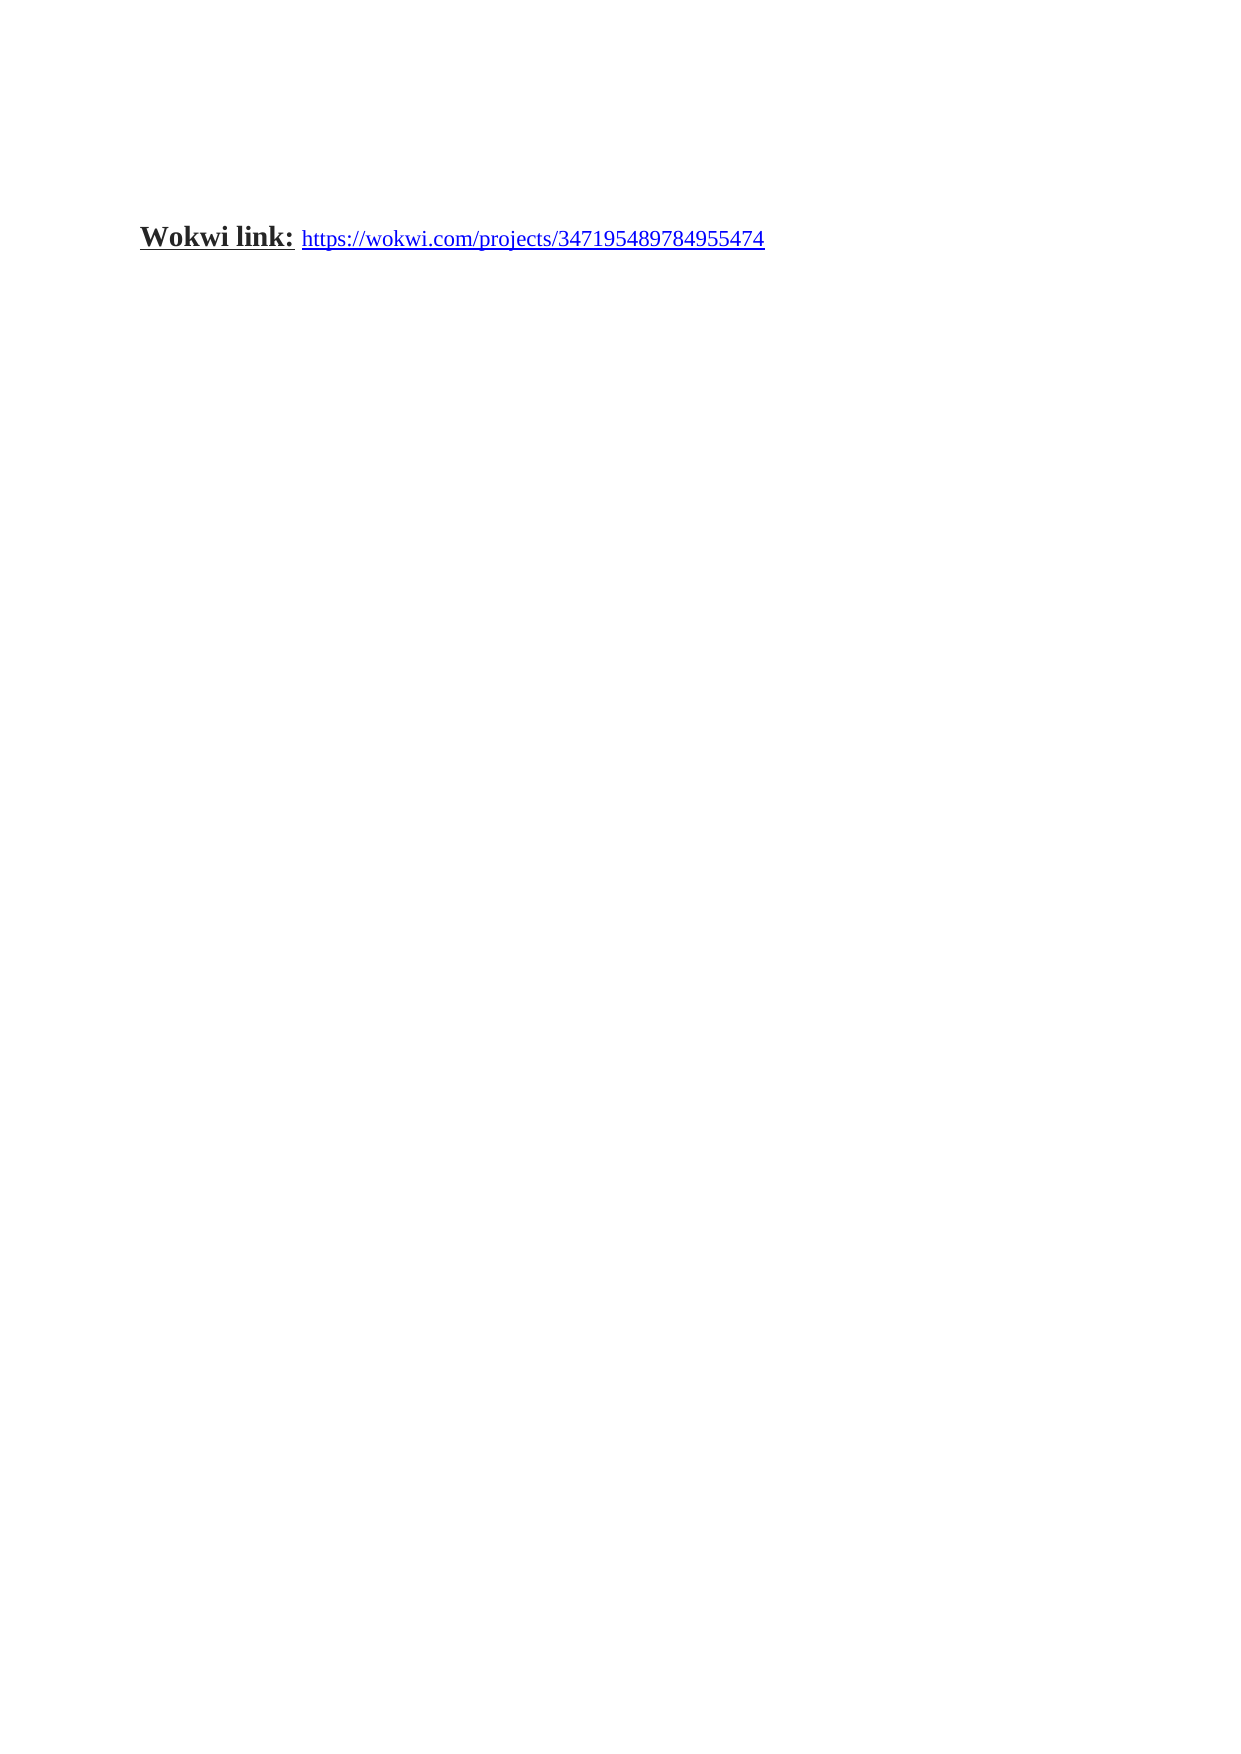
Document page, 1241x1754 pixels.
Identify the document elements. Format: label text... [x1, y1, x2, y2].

text Wokwi link: https://wokwi.com/projects/347195489784955474 [139, 219, 1018, 253]
